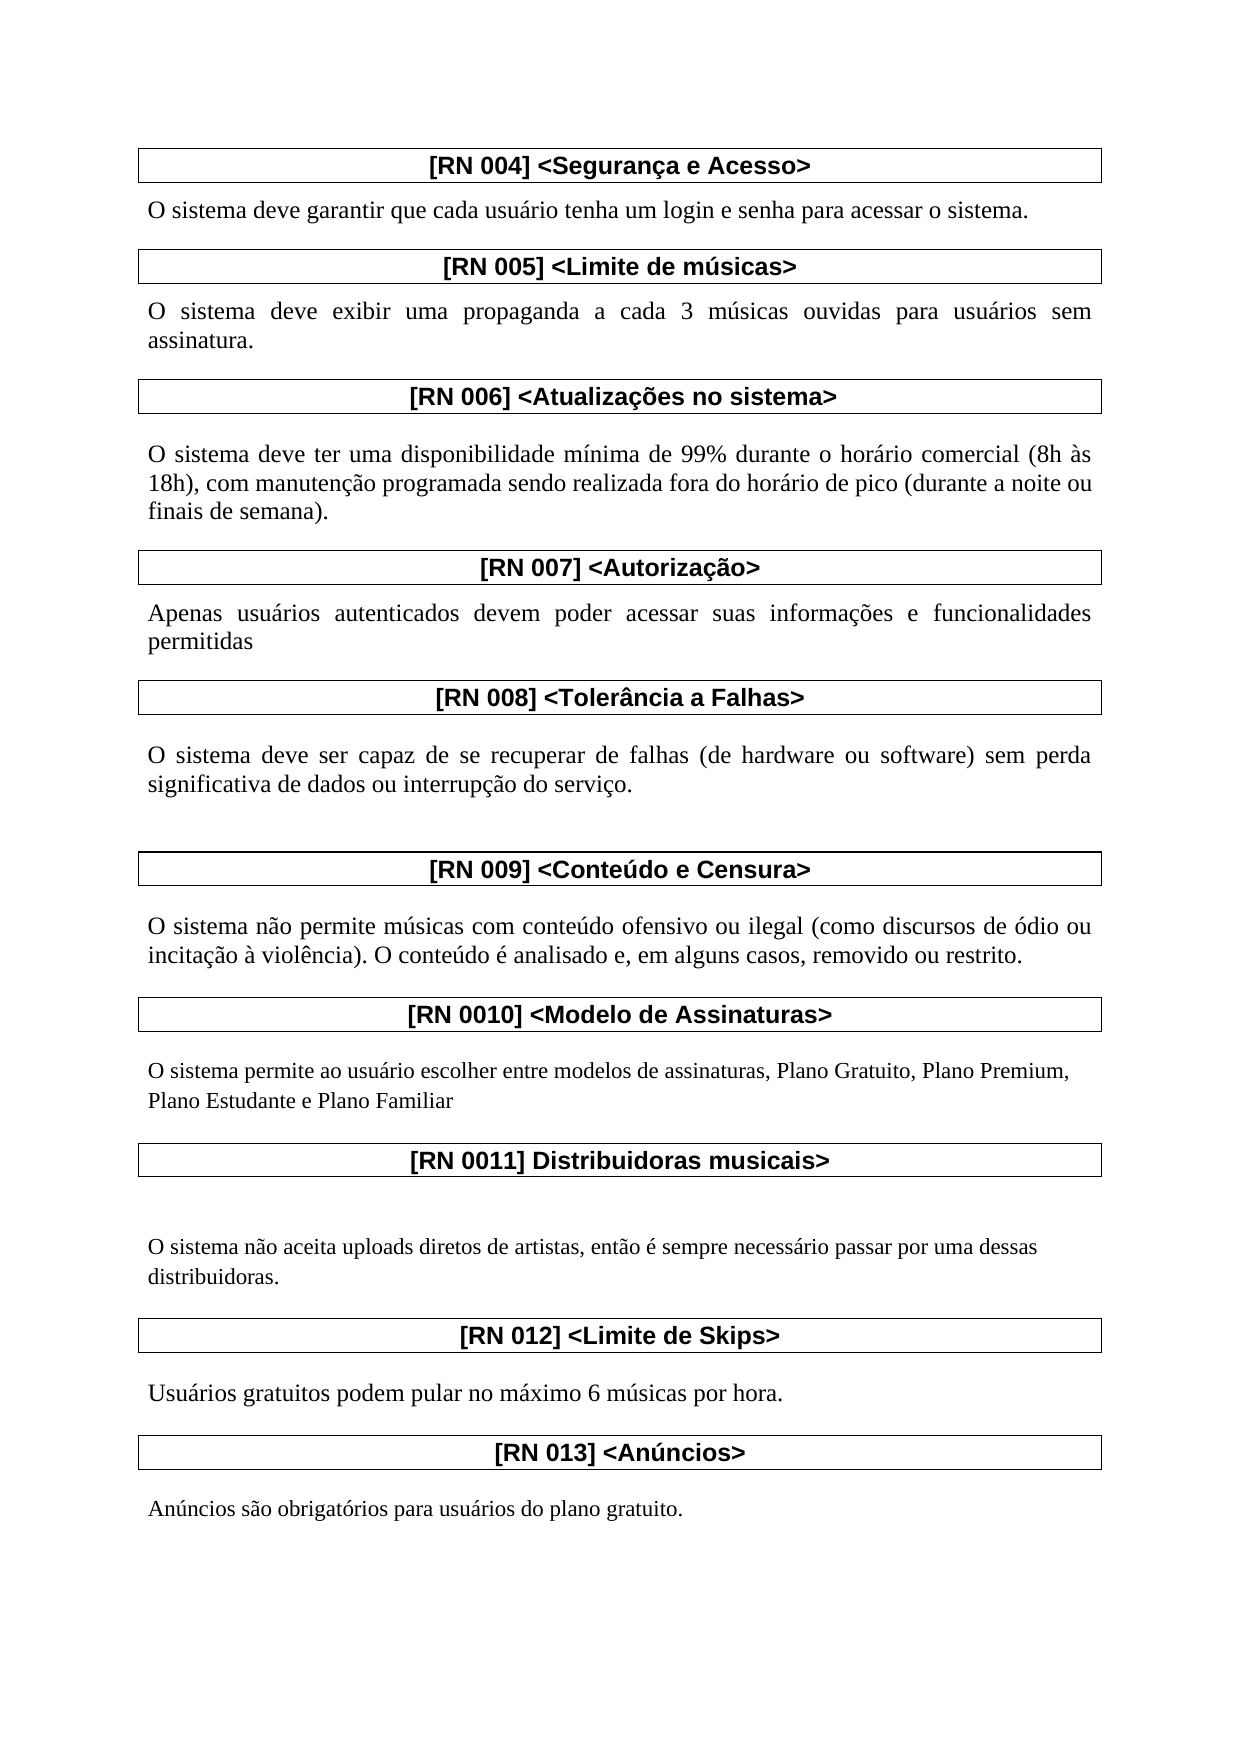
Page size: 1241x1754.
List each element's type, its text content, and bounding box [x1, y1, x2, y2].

text Apenas usuários autenticados devem poder acessar suas informações e funcionalidades permitidas [147, 598, 1092, 655]
text [RN 007] <Autorização> [139, 551, 1101, 584]
text [RN 013] <Anúncios> [139, 1436, 1101, 1469]
text O sistema deve garantir que cada usuário tenha um login e senha para acessar o sistema. [147, 195, 1092, 224]
text [RN 009] <Conteúdo e Censura> [139, 853, 1101, 885]
text O sistema deve exibir uma propaganda a cada 3 músicas ouvidas para usuários sem assinatura. [148, 296, 1092, 354]
text Usuários gratuitos podem pular no máximo 6 músicas por hora. [148, 1378, 1092, 1407]
text O sistema deve ser capaz de se recuperar de falhas (de hardware ou software) sem perda significativa de dados ou interrupção do serviço. [147, 740, 1092, 798]
text Anúncios são obrigatórios para usuários do plano gratuito. [148, 1495, 1092, 1521]
text [RN 008] <Tolerância a Falhas> [139, 681, 1101, 714]
text [RN 005] <Limite de músicas> [139, 250, 1101, 283]
text O sistema permite ao usuário escolher entre modelos de assinaturas, Plano Gratuito, Plano Premium, Plano Estudante e Plano Familiar [148, 1057, 1092, 1114]
text [RN 006] <Atualizações no sistema> [139, 380, 1101, 413]
text [RN 012] <Limite de Skips> [139, 1319, 1101, 1352]
text [RN 004] <Segurança e Acesso> [139, 149, 1101, 182]
text [RN 0011] Distribuidoras musicais> [139, 1144, 1101, 1176]
text O sistema não permite músicas com conteúdo ofensivo ou ilegal (como discursos de ódio ou incitação à violência). O conteúdo é analisado e, em alguns casos, removido ou restrito. [147, 911, 1092, 969]
text [RN 0010] <Modelo de Assinaturas> [139, 998, 1101, 1031]
text O sistema deve ter uma disponibilidade mínima de 99% durante o horário comercial (8h às 18h), com manutenção programada sendo realizada fora do horário de pico (durante a noite ou finais de semana). [148, 439, 1092, 525]
text O sistema não aceita uploads diretos de artistas, então é sempre necessário passar por uma dessas distribuidoras. [148, 1233, 1092, 1289]
